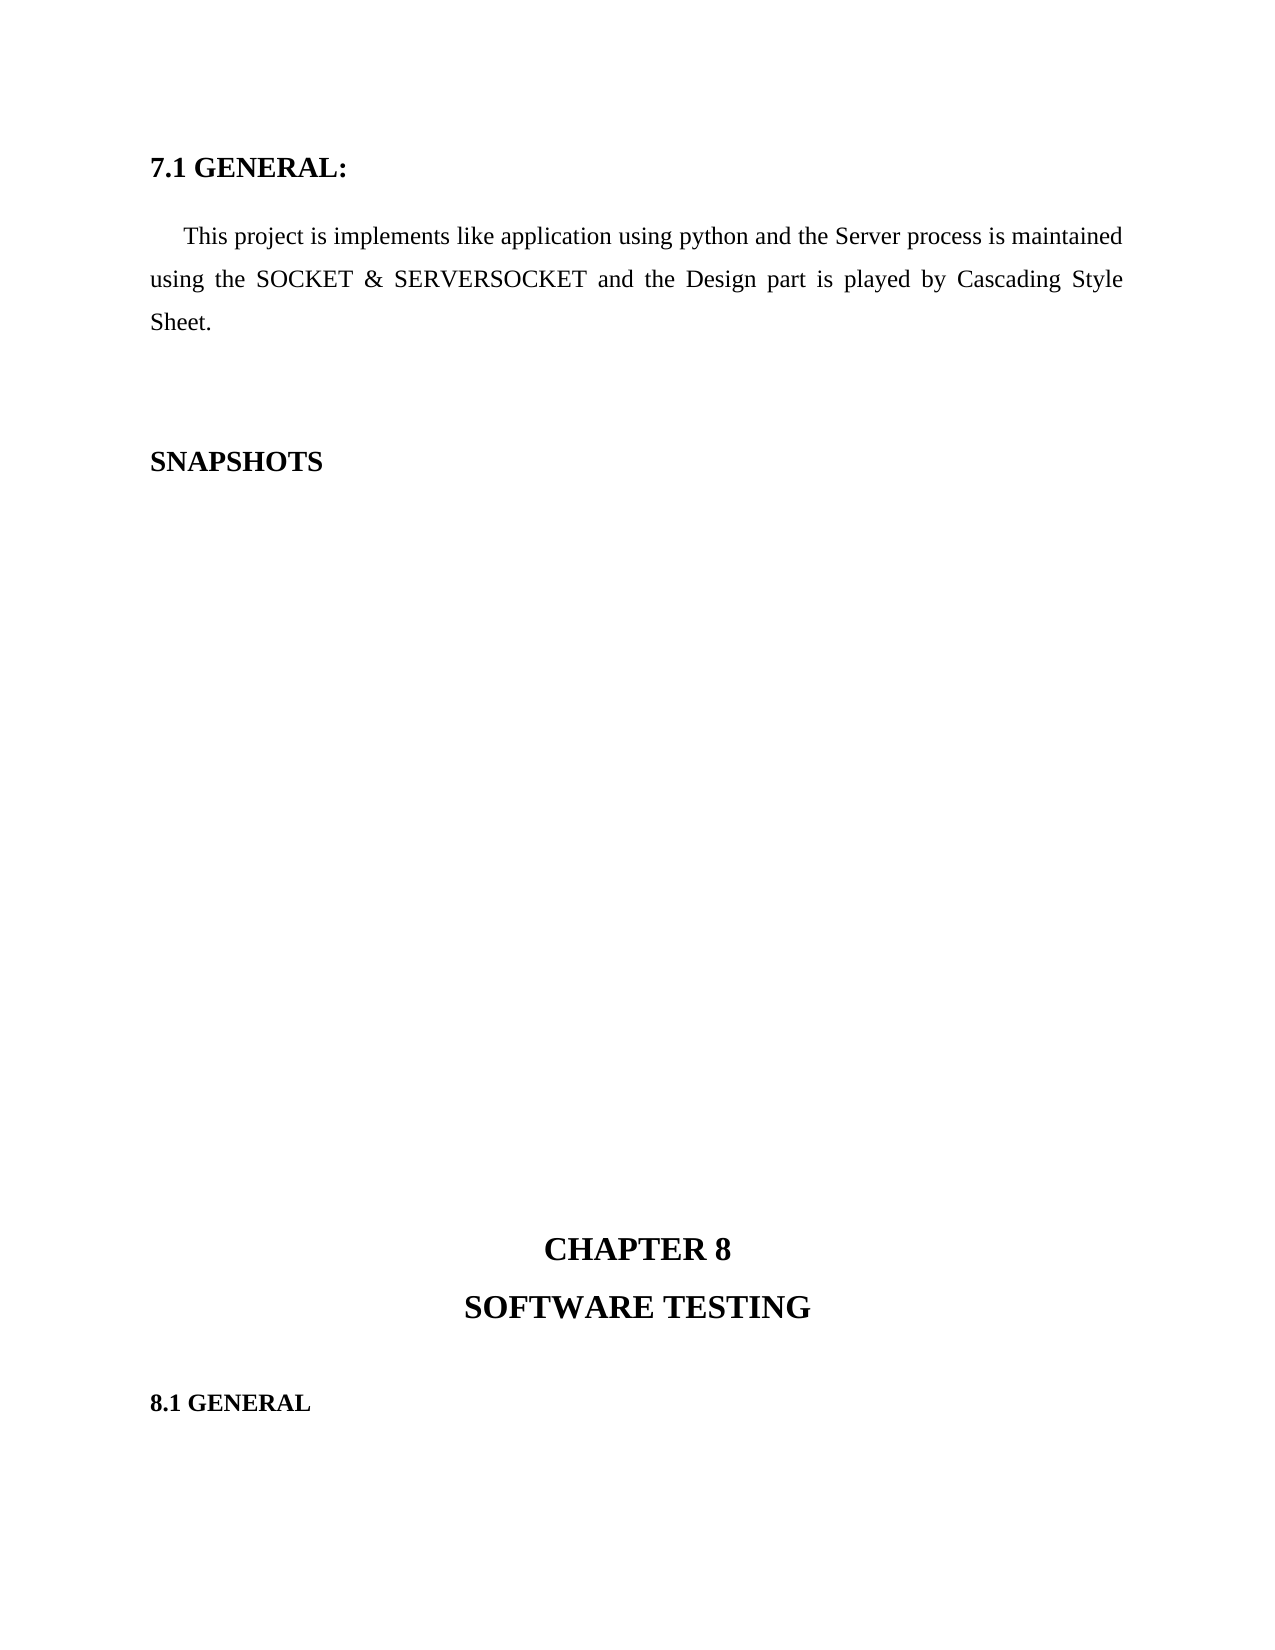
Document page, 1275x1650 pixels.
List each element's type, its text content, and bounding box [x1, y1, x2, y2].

text 7.1 GENERAL: [150, 150, 1125, 183]
text CHAPTER 8 [150, 1230, 1125, 1268]
text 8.1 GENERAL [150, 1388, 1125, 1417]
text This project is implements like application using python and the Server process is maintained using the SOCKET & SERVERSOCKET and the Design part is played by Cascading Style Sheet. [150, 221, 1125, 336]
text SNAPSHOTS [150, 444, 1125, 477]
text SOFTWARE TESTING [150, 1287, 1125, 1326]
